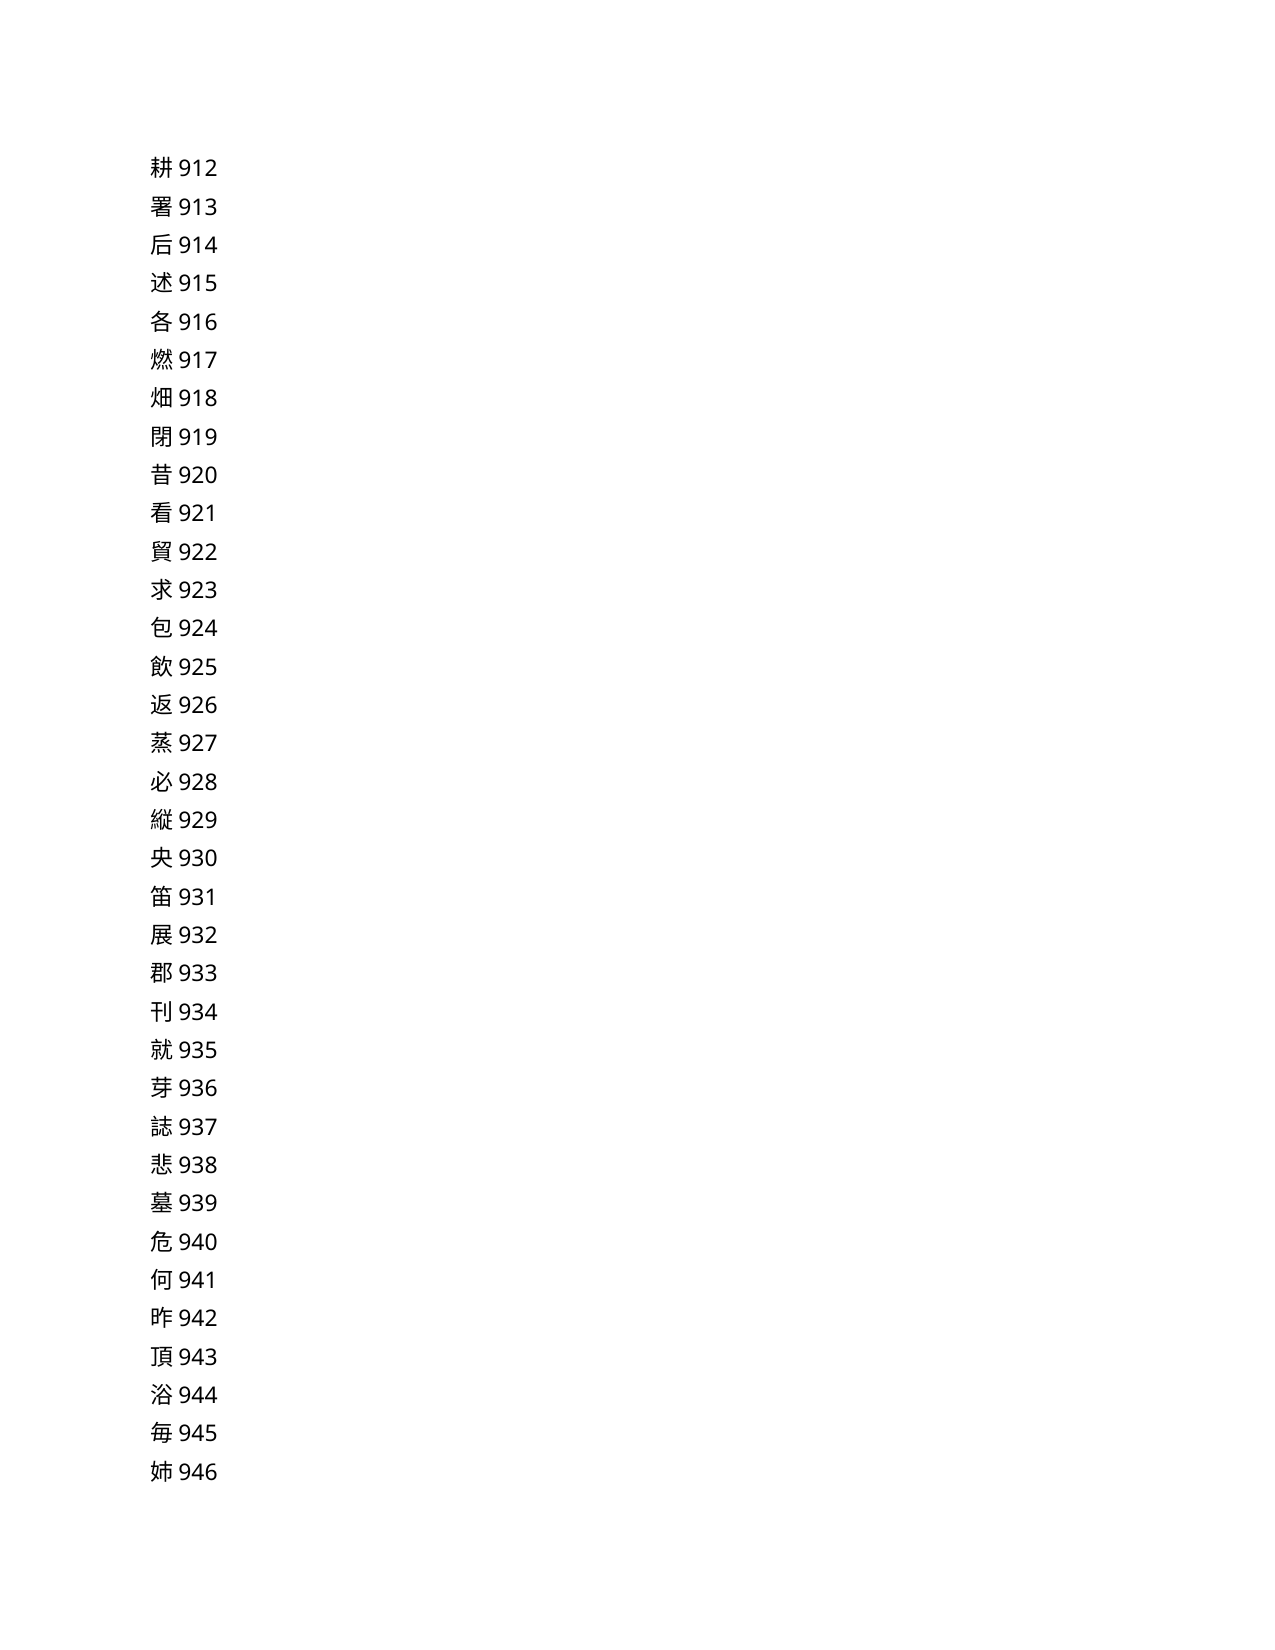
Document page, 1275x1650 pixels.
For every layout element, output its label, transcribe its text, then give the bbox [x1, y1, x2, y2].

text 笛 931 [150, 878, 1125, 912]
text 何 941 [150, 1262, 1125, 1295]
text 郡 933 [150, 955, 1125, 988]
text 署 913 [150, 188, 1125, 222]
text 包 924 [150, 610, 1125, 643]
text 悲 938 [150, 1147, 1125, 1180]
text 展 932 [150, 917, 1125, 950]
text 縦 929 [150, 802, 1125, 835]
text 姉 946 [150, 1453, 1125, 1487]
text 刊 934 [150, 993, 1125, 1027]
text 各 916 [150, 303, 1125, 337]
text 貿 922 [150, 533, 1125, 567]
text 畑 918 [150, 380, 1125, 413]
text 閉 919 [150, 418, 1125, 452]
text 飲 925 [150, 648, 1125, 682]
text 述 915 [150, 265, 1125, 298]
text 芽 936 [150, 1070, 1125, 1103]
text 浴 944 [150, 1377, 1125, 1410]
text 昨 942 [150, 1300, 1125, 1333]
text 后 914 [150, 227, 1125, 260]
text 昔 920 [150, 457, 1125, 490]
text 看 921 [150, 495, 1125, 528]
text 就 935 [150, 1032, 1125, 1065]
text 返 926 [150, 687, 1125, 720]
text 必 928 [150, 763, 1125, 797]
text 墓 939 [150, 1185, 1125, 1218]
text 蒸 927 [150, 725, 1125, 758]
text 危 940 [150, 1223, 1125, 1257]
text 頂 943 [150, 1338, 1125, 1372]
text 央 930 [150, 840, 1125, 873]
text 耕 912 [150, 150, 1125, 183]
text 毎 945 [150, 1415, 1125, 1448]
text 誌 937 [150, 1108, 1125, 1142]
text 求 923 [150, 572, 1125, 605]
text 燃 917 [150, 342, 1125, 375]
